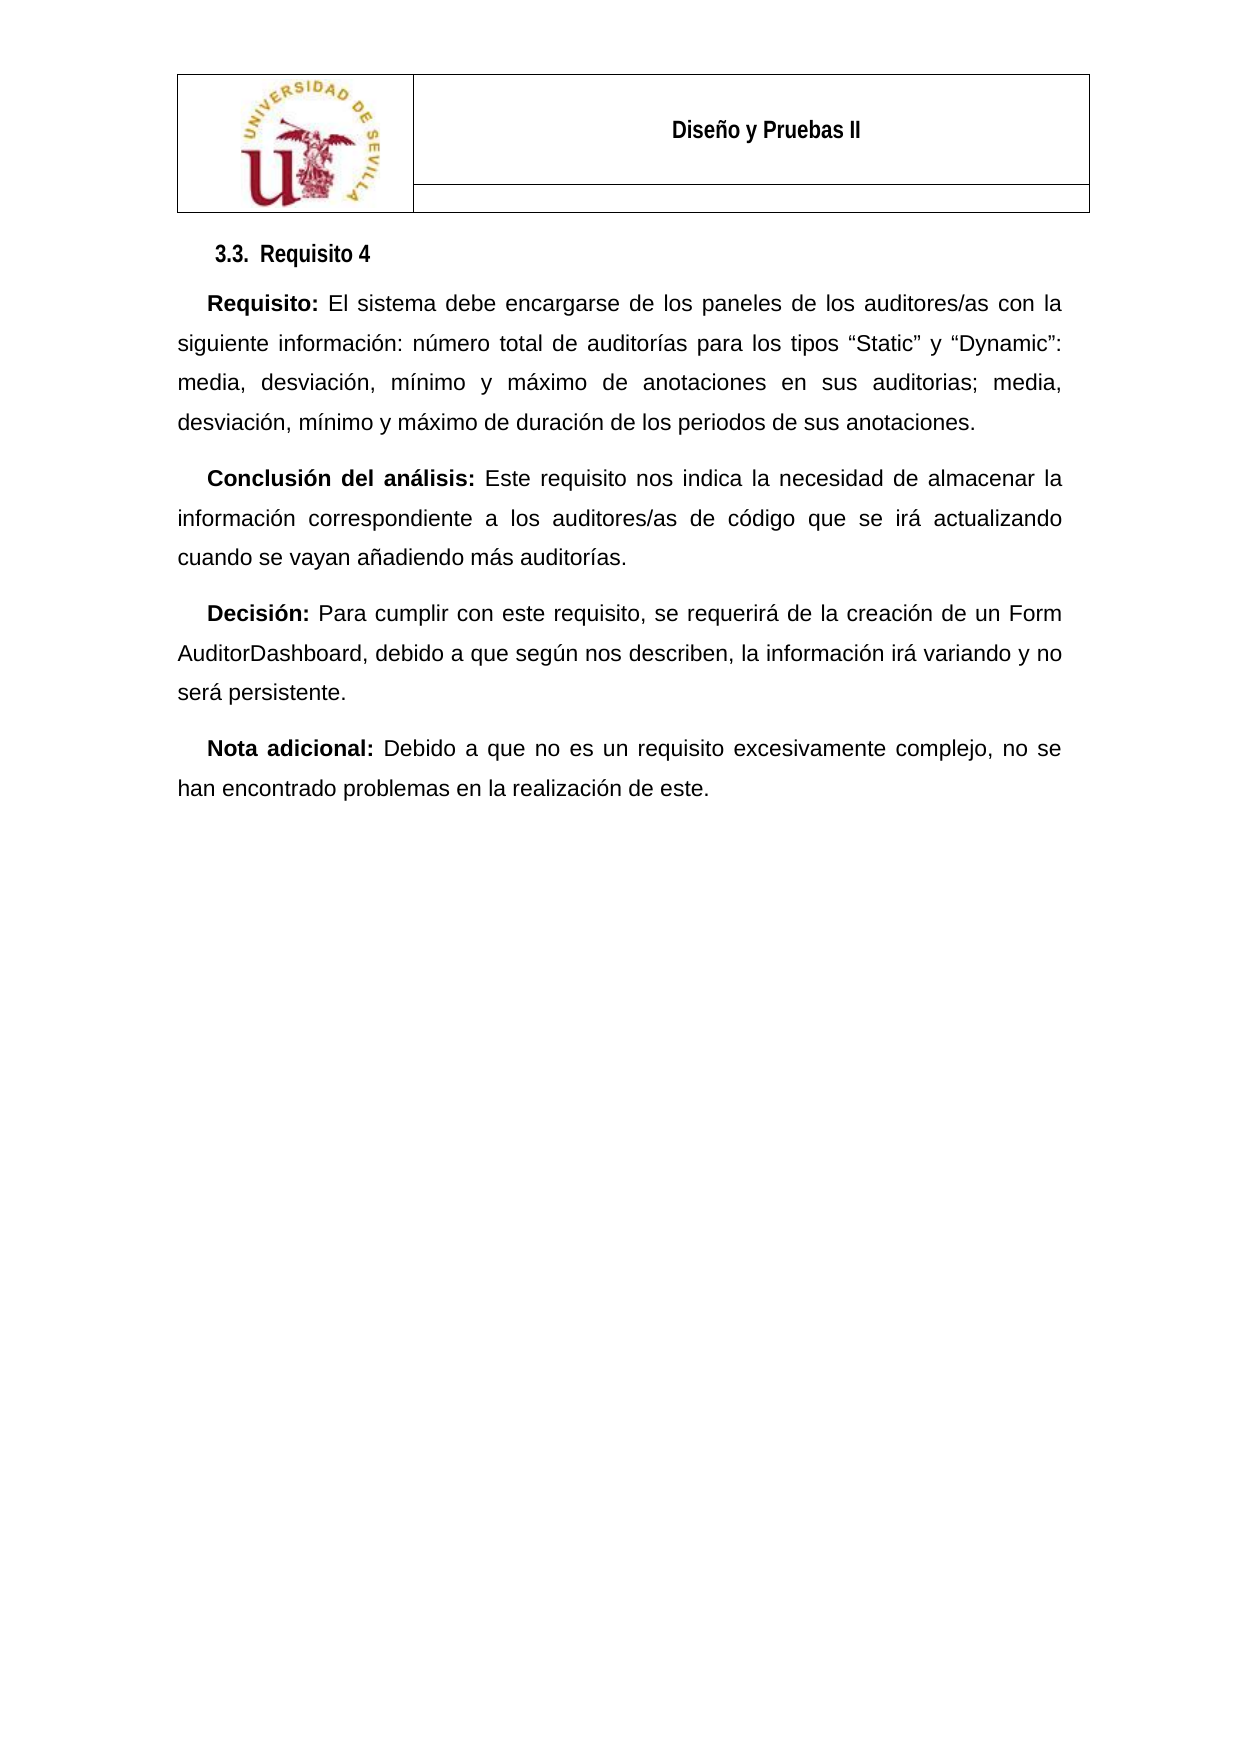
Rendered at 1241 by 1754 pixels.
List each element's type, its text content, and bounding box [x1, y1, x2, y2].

text Requisito: El sistema debe encargarse de los paneles de los auditores/as con la siguiente información: número total de auditorías para los tipos “Static” y “Dynamic”: media, desviación, mínimo y máximo de anotaciones en sus auditorias; media, desviación, mínimo y máximo de duración de los periodos de sus anotaciones. [177, 290, 1063, 435]
picture [240, 79, 381, 208]
text Nota adicional: Debido a que no es un requisito excesivamente complejo, no se han encontrado problemas en la realización de este. [177, 735, 1063, 801]
text Conclusión del análisis: Este requisito nos indica la necesidad de almacenar la información correspondiente a los auditores/as de código que se irá actualizando cuando se vayan añadiendo más auditorías. [177, 465, 1063, 570]
text Decisión: Para cumplir con este requisito, se requerirá de la creación de un Form AuditorDashboard, debido a que según nos describen, la información irá variando y no será persistente. [177, 600, 1063, 705]
list Requisito 4 [215, 239, 1063, 268]
